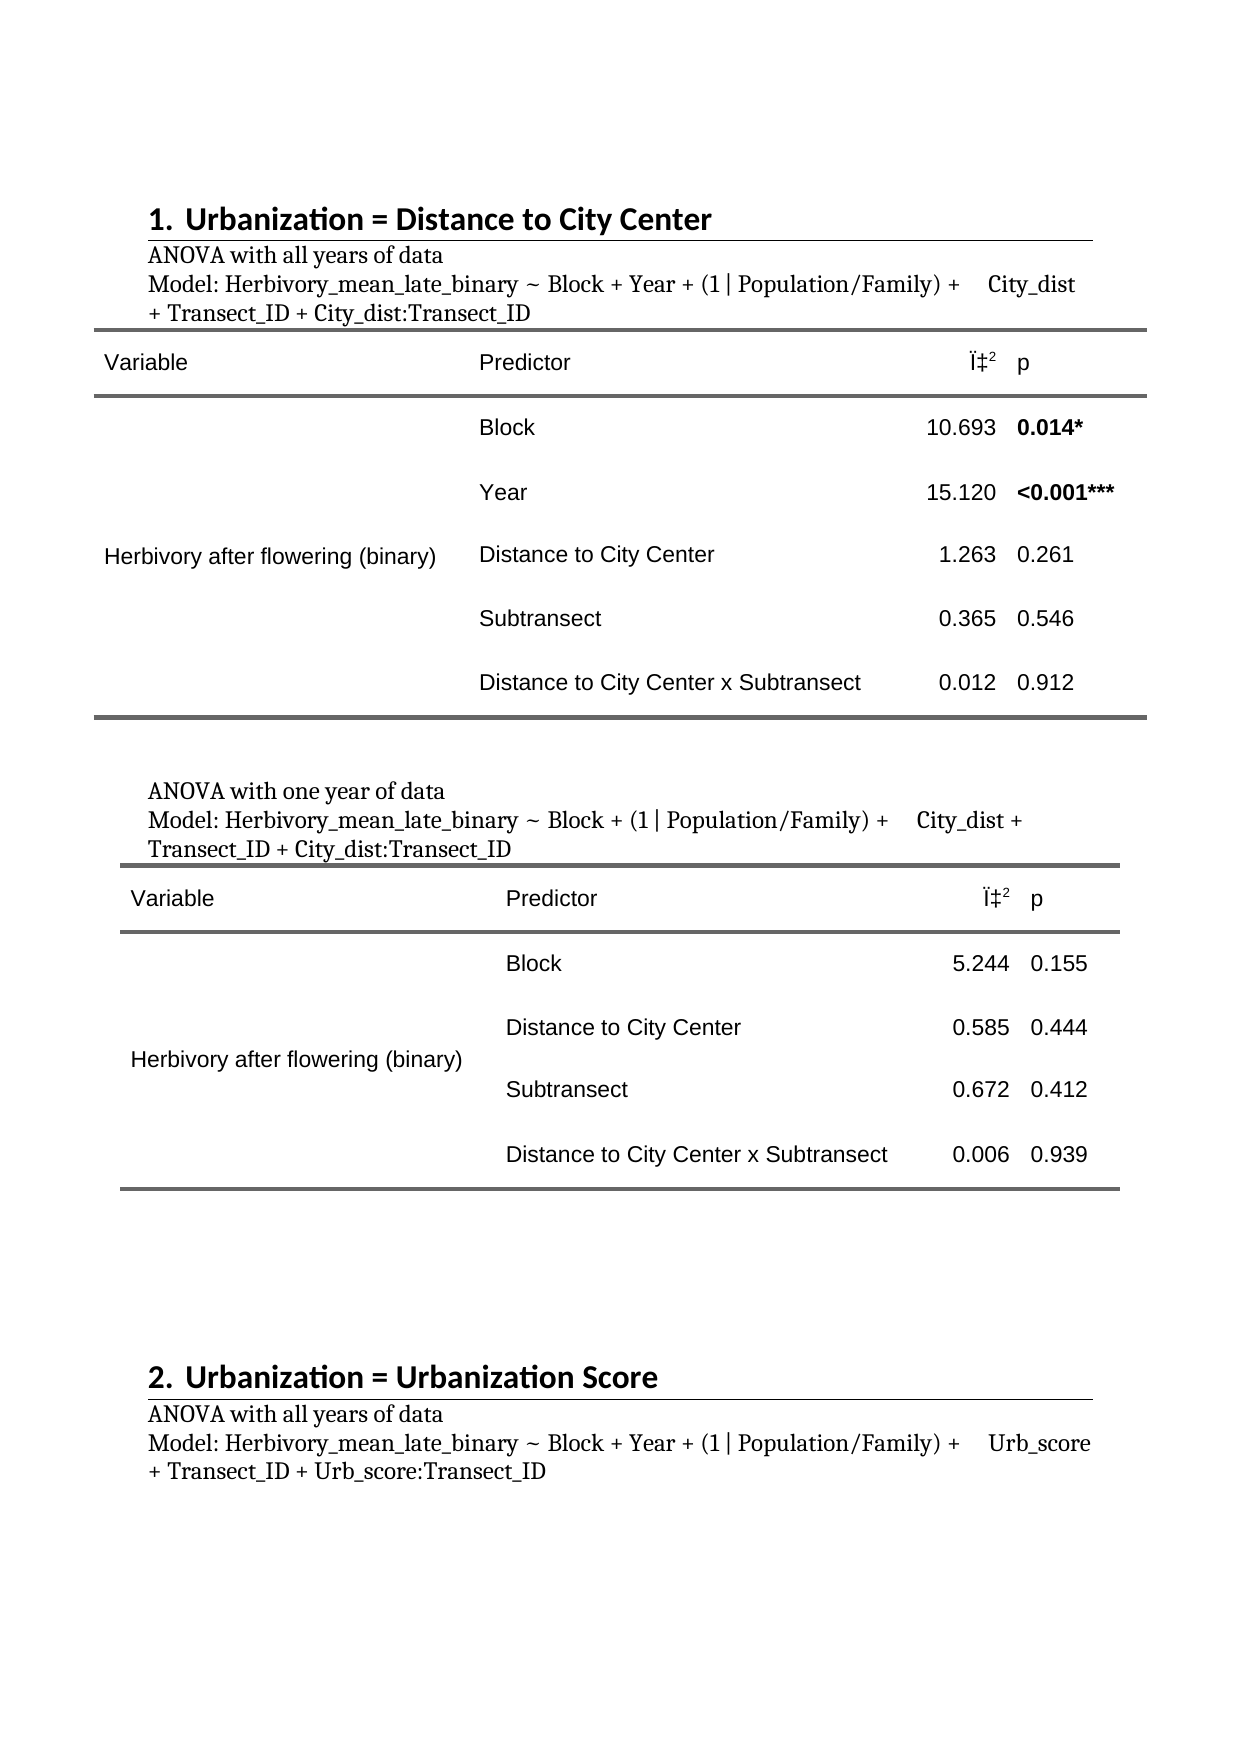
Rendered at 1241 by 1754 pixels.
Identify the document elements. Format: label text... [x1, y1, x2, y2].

table_header Ï‡2 [920, 868, 1020, 930]
table_cell 1.263 [894, 523, 1006, 587]
table_cell Subtransect [495, 1058, 920, 1122]
table_cell 0.365 [894, 587, 1006, 651]
table_cell 0.672 [920, 1058, 1020, 1122]
table_cell Subtransect [469, 587, 893, 651]
text Model: Herbivory_mean_late_binary ~ Block + Year + (1 | Population/Family) + Urb_score + Transect_ID + Urb_score:Transect_ID [148, 1428, 1093, 1486]
table_header Variable [94, 332, 468, 394]
text Model: Herbivory_mean_late_binary ~ Block + (1 | Population/Family) + City_dist + Transect_ID + City_dist:Transect_ID [148, 806, 1093, 863]
table_header Ï‡2 [894, 332, 1006, 394]
table_cell 0.014* [1006, 398, 1147, 458]
text Model: Herbivory_mean_late_binary ~ Block + Year + (1 | Population/Family) + City_dist + Transect_ID + City_dist:Transect_ID [148, 270, 1093, 328]
table_cell 0.585 [920, 994, 1020, 1058]
table_header p [1006, 332, 1147, 394]
table_cell 0.546 [1006, 587, 1147, 651]
table_cell Herbivory after flowering (binary) [94, 398, 468, 715]
table_cell 0.012 [894, 651, 1006, 715]
text ANOVA with all years of data [148, 241, 1093, 270]
table_header p [1020, 868, 1120, 930]
table_cell 0.912 [1006, 651, 1147, 715]
table_cell 0.261 [1006, 523, 1147, 587]
table_cell 0.006 [920, 1123, 1020, 1187]
table_cell 10.693 [894, 398, 1006, 458]
table_cell Block [469, 398, 893, 458]
subtitle Urbanization = Urbanization Score [148, 1356, 1093, 1399]
table_cell 0.412 [1020, 1058, 1120, 1122]
table_header Variable [120, 868, 495, 930]
table_cell 0.155 [1020, 934, 1120, 994]
table_cell Distance to City Center [469, 523, 893, 587]
table_cell 0.939 [1020, 1123, 1120, 1187]
table_cell Herbivory after flowering (binary) [120, 934, 495, 1187]
table_cell 0.444 [1020, 994, 1120, 1058]
table_cell 15.120 [894, 458, 1006, 523]
table_header Predictor [495, 868, 920, 930]
table_header Predictor [469, 332, 893, 394]
table_cell Distance to City Center x Subtransect [495, 1123, 920, 1187]
table_cell Year [469, 458, 893, 523]
text ANOVA with all years of data [148, 1400, 1093, 1428]
table_cell 5.244 [920, 934, 1020, 994]
text ANOVA with one year of data [148, 777, 1093, 806]
subtitle Urbanization = Distance to City Center [148, 198, 1093, 240]
table_cell Block [495, 934, 920, 994]
table_cell Distance to City Center [495, 994, 920, 1058]
table_cell Distance to City Center x Subtransect [469, 651, 893, 715]
table_cell <0.001*** [1006, 458, 1147, 523]
